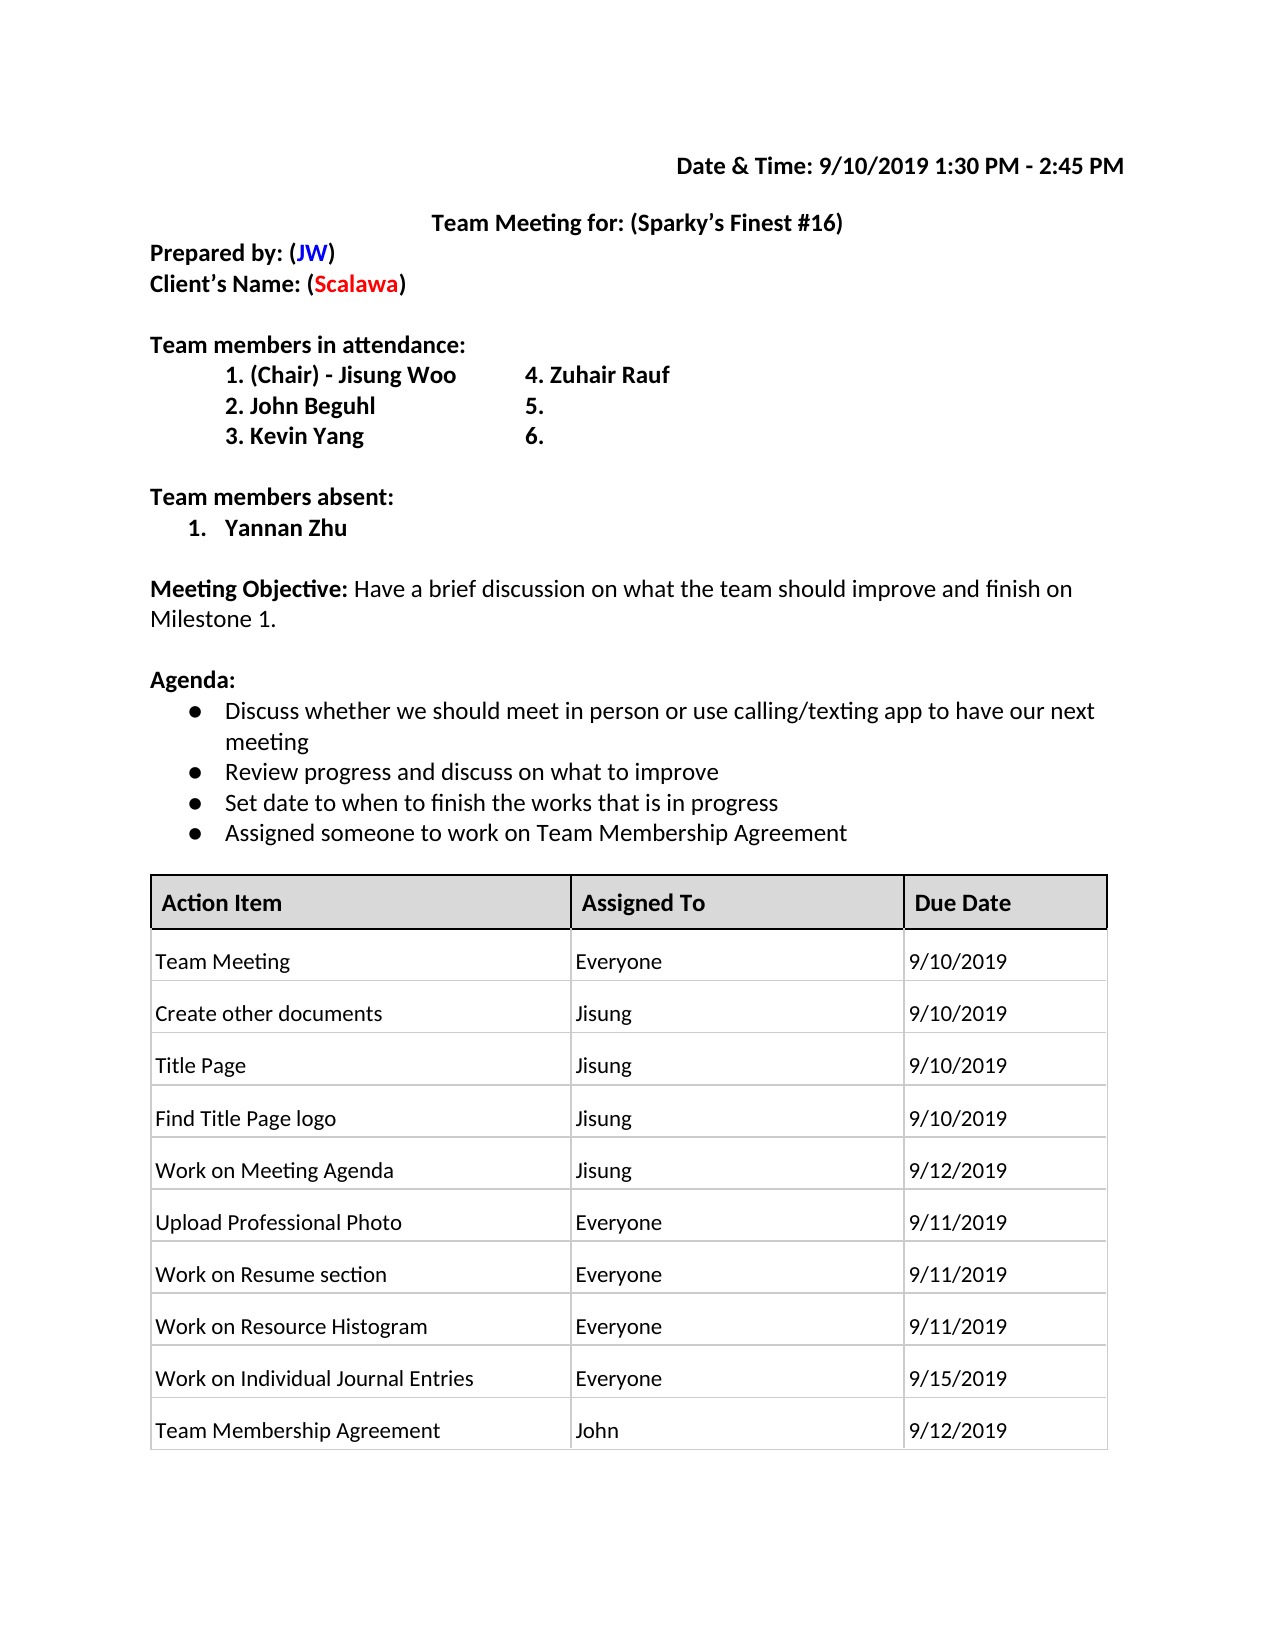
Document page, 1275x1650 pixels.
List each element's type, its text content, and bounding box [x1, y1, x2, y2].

list Review progress and discuss on what to improve [187, 756, 1125, 787]
text Date & Time: 9/10/2019 1:30 PM - 2:45 PM [150, 150, 1125, 181]
table_header Due Date [905, 876, 1106, 928]
table_cell 9/10/2019 [905, 980, 1107, 1032]
text Team members in attendance: [150, 329, 1125, 359]
table_cell 9/10/2019 [905, 930, 1107, 980]
table_cell Everyone [572, 1294, 903, 1344]
text Meeting Objective: Have a brief discussion on what the team should improve and finish on Milestone 1. [150, 573, 1125, 634]
table_cell Work on Individual Journal Entries [152, 1346, 570, 1396]
table_cell 9/15/2019 [905, 1344, 1107, 1396]
table_cell Work on Resource Histogram [152, 1294, 570, 1344]
list Discuss whether we should meet in person or use calling/texting app to have our next meeting [187, 695, 1125, 756]
table_cell Find Title Page logo [152, 1086, 570, 1136]
list Yannan Zhu [187, 512, 1125, 543]
table_cell Everyone [572, 1242, 903, 1292]
table_cell Everyone [572, 1346, 903, 1396]
table_cell Jisung [572, 981, 903, 1032]
table_cell Everyone [572, 1190, 903, 1240]
table_cell Jisung [572, 1086, 903, 1136]
table_cell Upload Professional Photo [152, 1190, 570, 1240]
table_cell Work on Meeting Agenda [152, 1138, 570, 1188]
table_cell 9/11/2019 [905, 1292, 1107, 1344]
table_cell 9/12/2019 [905, 1396, 1107, 1448]
table_header Action Item [152, 876, 570, 928]
table_cell Jisung [572, 1138, 903, 1188]
table_cell 9/10/2019 [905, 1084, 1107, 1136]
text Team members absent: [150, 482, 1125, 512]
table_cell Jisung [572, 1033, 903, 1084]
text Prepared by: (JW) [150, 237, 1125, 268]
table_cell 9/12/2019 [905, 1136, 1107, 1188]
text 3. Kevin Yang 6. [150, 421, 1125, 451]
text 1. (Chair) - Jisung Woo 4. Zuhair Rauf [150, 359, 1125, 390]
table_cell John [572, 1398, 903, 1448]
list Set date to when to finish the works that is in progress [187, 787, 1125, 817]
text 2. John Beguhl 5. [150, 390, 1125, 421]
text Client’s Name: (Scalawa) [150, 268, 1125, 298]
table_cell Team Meeting [152, 930, 570, 980]
table_cell 9/10/2019 [905, 1032, 1107, 1084]
table_cell Create other documents [152, 981, 570, 1032]
table_cell 9/11/2019 [905, 1240, 1107, 1292]
table_cell Team Membership Agreement [152, 1398, 570, 1448]
table_cell Work on Resume section [152, 1242, 570, 1292]
list Assigned someone to work on Team Membership Agreement [187, 817, 1125, 848]
table_cell Everyone [572, 930, 903, 980]
text Agenda: [150, 665, 1125, 695]
table_header Assigned To [572, 876, 903, 928]
table_cell 9/11/2019 [905, 1188, 1107, 1240]
text Team Meeting for: (Sparky’s Finest #16) [150, 207, 1125, 237]
table_cell Title Page [152, 1033, 570, 1084]
